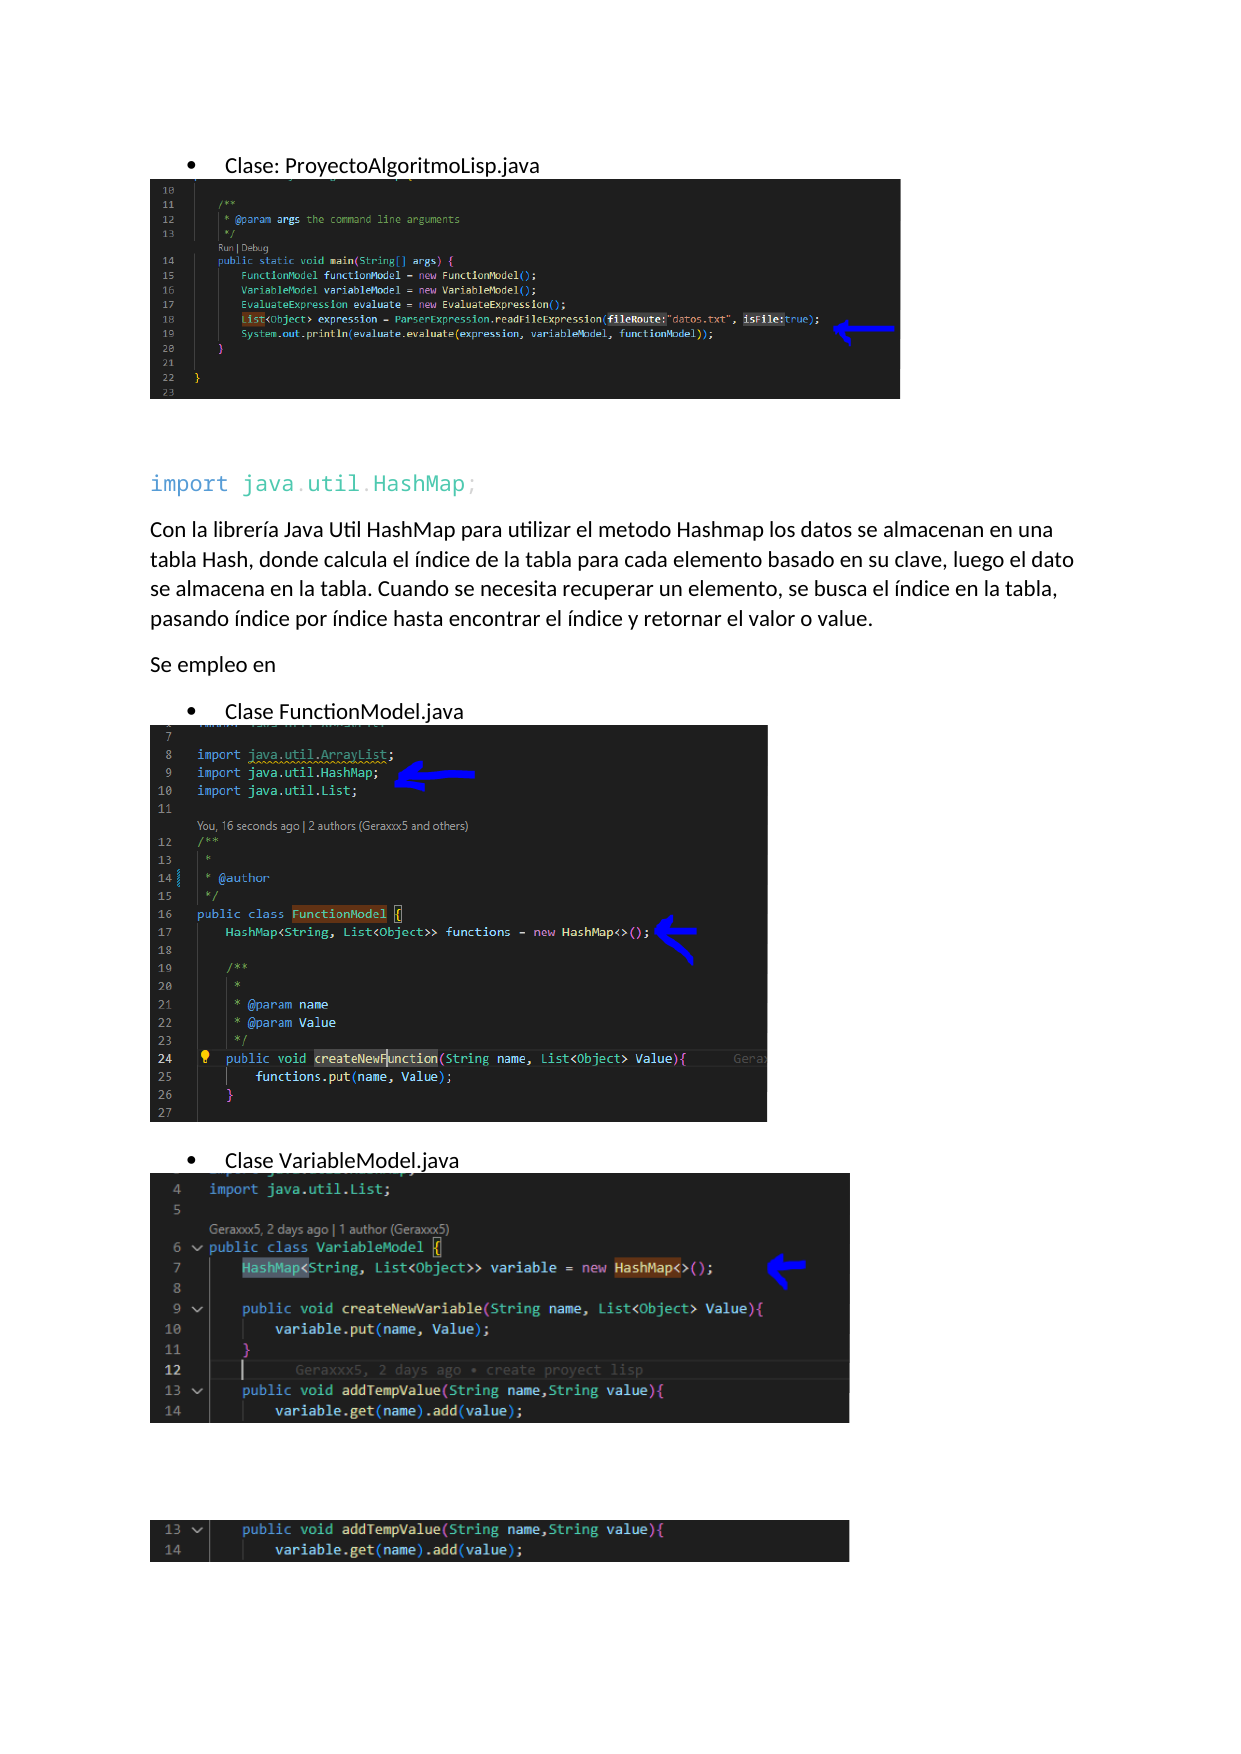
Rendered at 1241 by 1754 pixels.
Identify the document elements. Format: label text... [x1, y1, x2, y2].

list Clase: ProyectoAlgoritmoLisp.java [187, 150, 1090, 180]
list Clase VariableModel.java [187, 1144, 1090, 1174]
picture [150, 725, 768, 1122]
picture [150, 1173, 850, 1423]
text Se empleo en [150, 649, 1090, 679]
picture [150, 179, 901, 399]
text Con la librería Java Util HashMap para utilizar el metodo Hashmap los datos se almacenan en una tabla Hash, donde calcula el índice de la tabla para cada elemento basado en su clave, luego el dato se almacena en la tabla. Cuando se necesita recuperar un elemento, se busca el índice en la tabla, pasando índice por índice hasta encontrar el índice y retornar el valor o value. [150, 513, 1090, 632]
list Clase FunctionModel.java [187, 695, 1090, 725]
text import java.util.HashMap; [150, 467, 1090, 497]
picture [150, 1520, 850, 1562]
